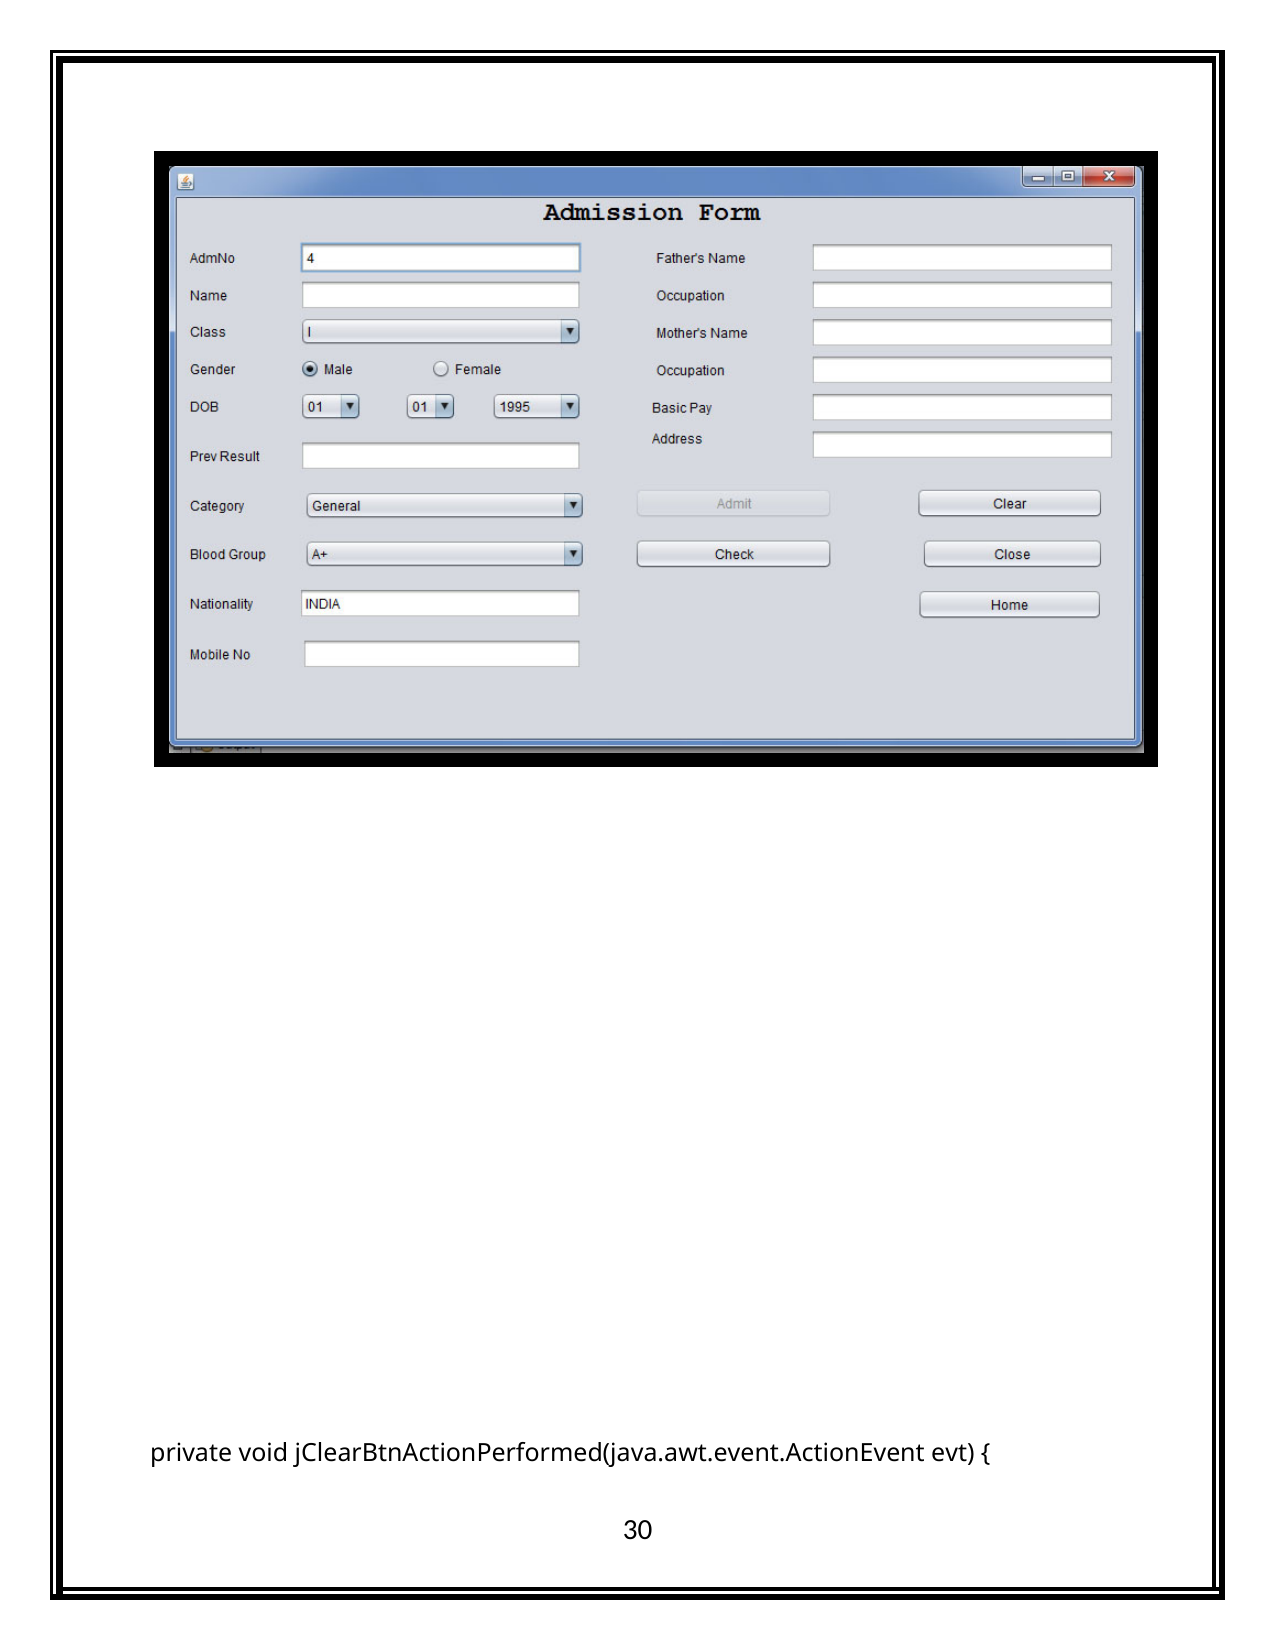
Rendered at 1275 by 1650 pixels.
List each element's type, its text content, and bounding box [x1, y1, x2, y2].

picture [169, 166, 1144, 753]
text private void jClearBtnActionPerformed(java.awt.event.ActionEvent evt) { [150, 1434, 1125, 1469]
